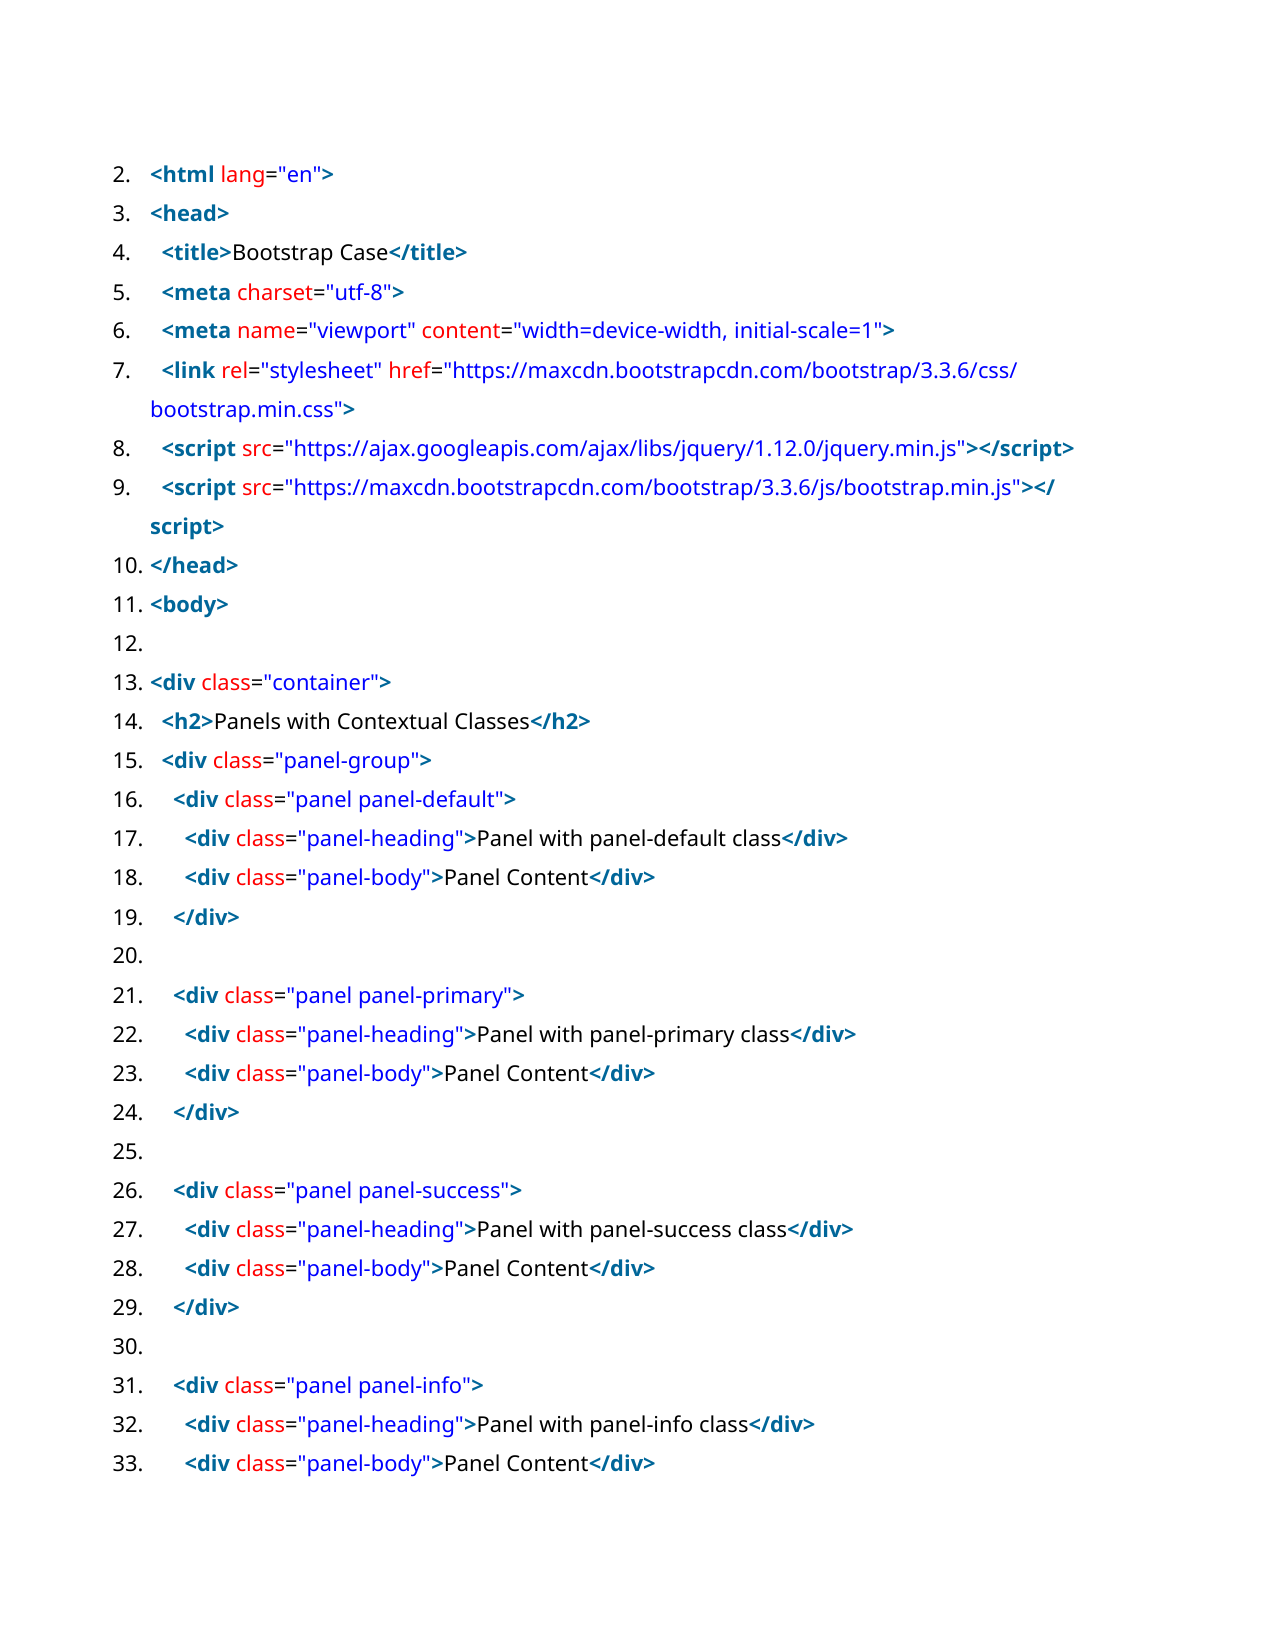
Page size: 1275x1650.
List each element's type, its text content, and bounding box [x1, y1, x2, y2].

list <meta charset="utf-8"> [112, 267, 1125, 306]
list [112, 1439, 1125, 1478]
list </head> [112, 541, 1125, 580]
list <div class="panel panel-primary"> [112, 970, 1125, 1009]
list <link rel="stylesheet" href="https://maxcdn.bootstrapcdn.com/bootstrap/3.3.6/css/bootstrap.min.css"> [112, 345, 1125, 423]
list <div class="panel-group"> [112, 736, 1125, 775]
list <div class="panel-heading">Panel with panel-info class</div> [112, 1400, 1125, 1439]
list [112, 1244, 1125, 1283]
list <body> [112, 580, 1125, 619]
list <head> [112, 189, 1125, 228]
list <html lang="en"> [112, 150, 1125, 189]
list <div class="panel panel-default"> [112, 775, 1125, 814]
list <h2>Panels with Contextual Classes</h2> [112, 697, 1125, 736]
list <div class="panel-heading">Panel with panel-success class</div> [112, 1205, 1125, 1244]
list </div> [112, 1087, 1125, 1127]
list <div class="panel-body">Panel Content</div> [112, 853, 1125, 892]
list <div class="panel-body">Panel Content</div> [112, 1048, 1125, 1087]
list <div class="panel panel-info"> [112, 1361, 1125, 1400]
list <div class="panel panel-success"> [112, 1166, 1125, 1205]
list <div class="panel-heading">Panel with panel-default class</div> [112, 814, 1125, 853]
list </div> [112, 1283, 1125, 1322]
list <title>Bootstrap Case</title> [112, 228, 1125, 267]
list <script src="https://ajax.googleapis.com/ajax/libs/jquery/1.12.0/jquery.min.js"></script> [112, 423, 1125, 462]
list <meta name="viewport" content="width=device-width, initial-scale=1"> [112, 306, 1125, 345]
list </div> [112, 892, 1125, 931]
list <div class="container"> [112, 658, 1125, 697]
list <script src="https://maxcdn.bootstrapcdn.com/bootstrap/3.3.6/js/bootstrap.min.js"></script> [112, 462, 1125, 541]
list <div class="panel-heading">Panel with panel-primary class</div> [112, 1009, 1125, 1048]
